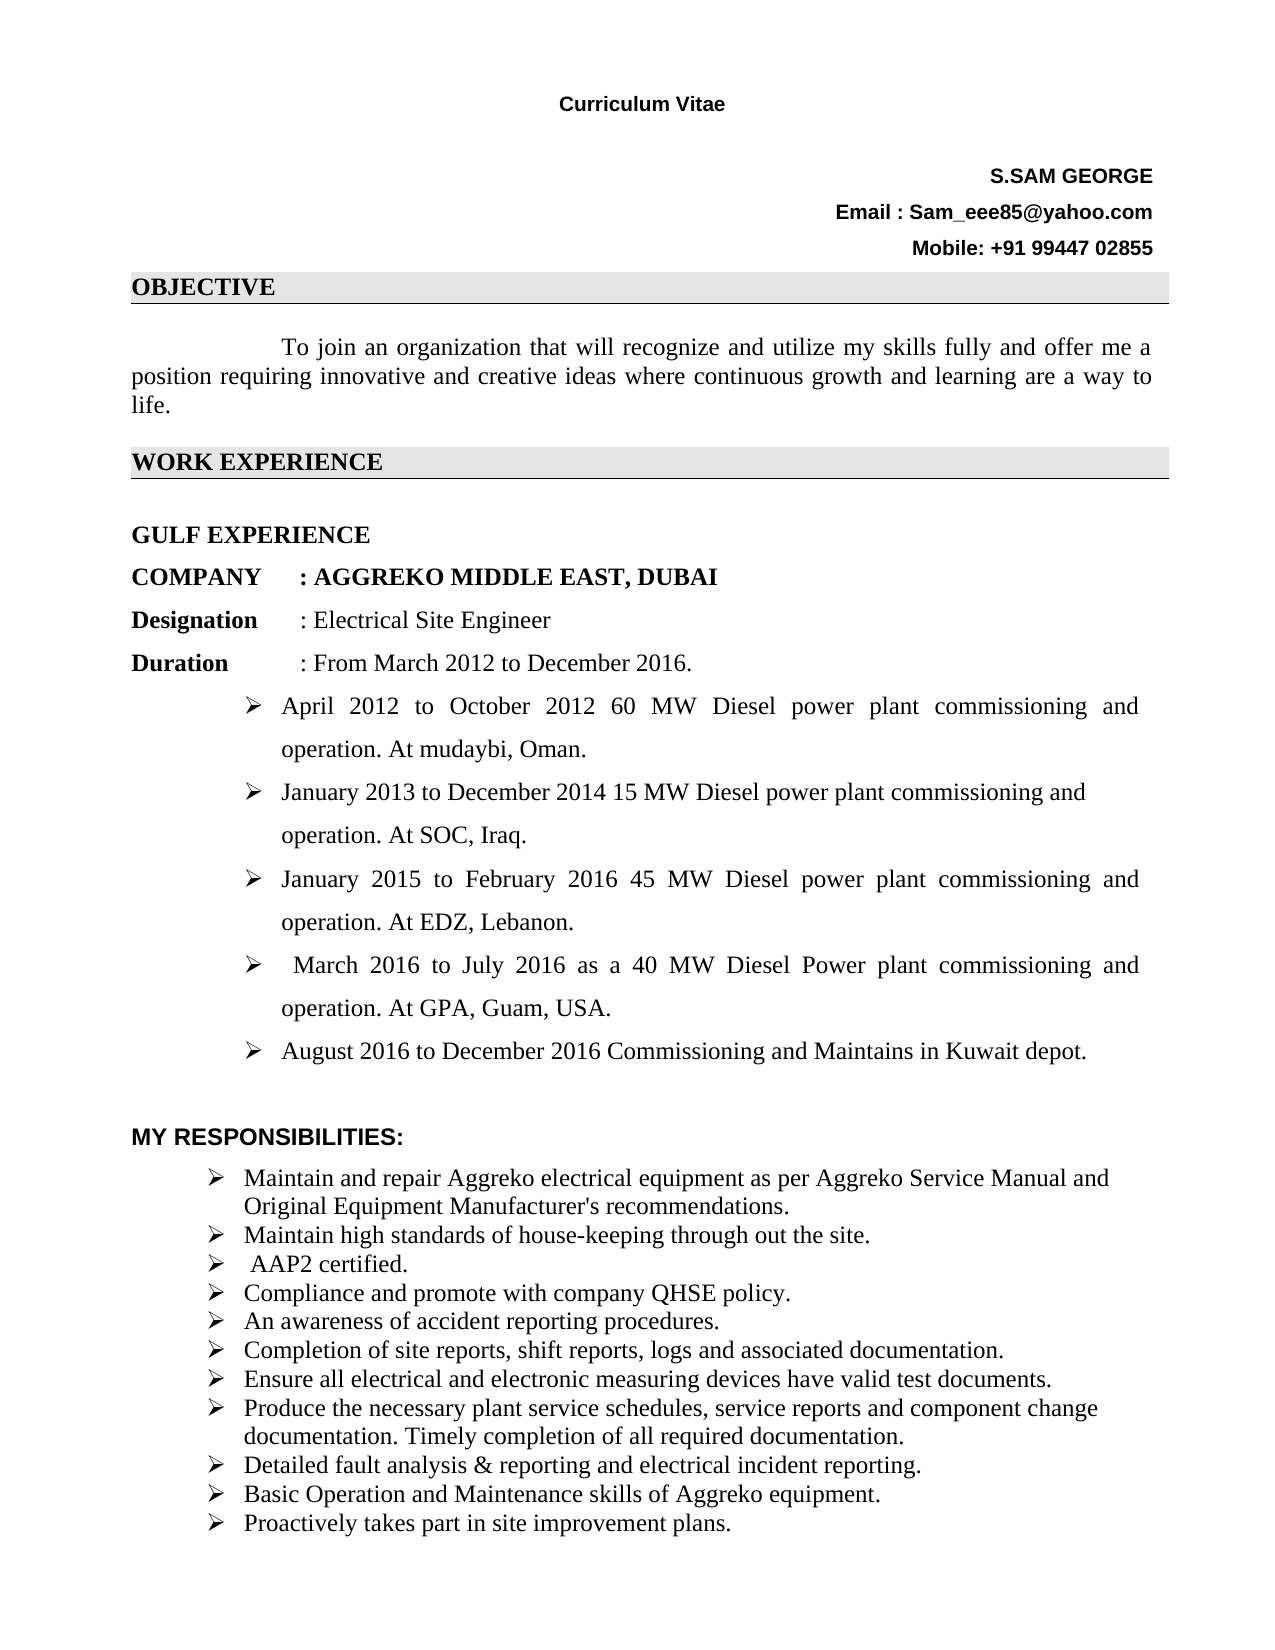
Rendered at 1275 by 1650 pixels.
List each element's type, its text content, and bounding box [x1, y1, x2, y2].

text Duration : From March 2012 to December 2016. [131, 648, 1140, 677]
list Compliance and promote with company QHSE policy. [206, 1278, 1153, 1306]
text GULF EXPERIENCE [131, 521, 1153, 549]
text Mobile: +91 99447 02855 [131, 236, 1153, 260]
list AAP2 certified. [206, 1249, 1153, 1278]
text Designation : Electrical Site Engineer [131, 605, 1153, 634]
text Original Equipment Manufacturer's recommendations. [244, 1191, 1153, 1220]
list Produce the necessary plant service schedules, service reports and component change [206, 1393, 1153, 1421]
text Email : Sam_eee85@yahoo.com [131, 200, 1153, 224]
text To join an organization that will recognize and utilize my skills fully and offer me a position requiring innovative and creative ideas where continuous growth and learning are a way to life. [131, 332, 1153, 419]
list March 2016 to July 2016 as a 40 MW Diesel Power plant commissioning and operation. At GPA, Guam, USA. [244, 950, 1140, 1022]
list An awareness of accident reporting procedures. [206, 1306, 1153, 1335]
list Completion of site reports, shift reports, logs and associated documentation. [206, 1335, 1153, 1364]
text documentation. Timely completion of all required documentation. [244, 1421, 1153, 1450]
text MY RESPONSIBILITIES: [131, 1122, 1153, 1150]
list April 2012 to October 2012 60 MW Diesel power plant commissioning and operation. At mudaybi, Oman. [244, 691, 1140, 763]
text WORK EXPERIENCE [131, 447, 1169, 478]
text COMPANY : AGGREKO MIDDLE EAST, DUBAI [131, 562, 1153, 591]
list January 2015 to February 2016 45 MW Diesel power plant commissioning and operation. At EDZ, Lebanon. [244, 864, 1140, 936]
list Ensure all electrical and electronic measuring devices have valid test documents. [206, 1364, 1153, 1393]
text OBJECTIVE [131, 272, 1169, 303]
list Maintain high standards of house-keeping through out the site. [206, 1220, 1153, 1249]
text Curriculum Vitae [131, 92, 1153, 116]
list Basic Operation and Maintenance skills of Aggreko equipment. [206, 1479, 1153, 1508]
list Proactively takes part in site improvement plans. [206, 1508, 1153, 1536]
list August 2016 to December 2016 Commissioning and Maintains in Kuwait depot. [244, 1036, 1140, 1065]
text S.SAM GEORGE [131, 164, 1153, 188]
list Detailed fault analysis & reporting and electrical incident reporting. [206, 1450, 1153, 1479]
list January 2013 to December 2014 15 MW Diesel power plant commissioning and operation. At SOC, Iraq. [244, 777, 1140, 849]
list Maintain and repair Aggreko electrical equipment as per Aggreko Service Manual and [206, 1163, 1153, 1191]
